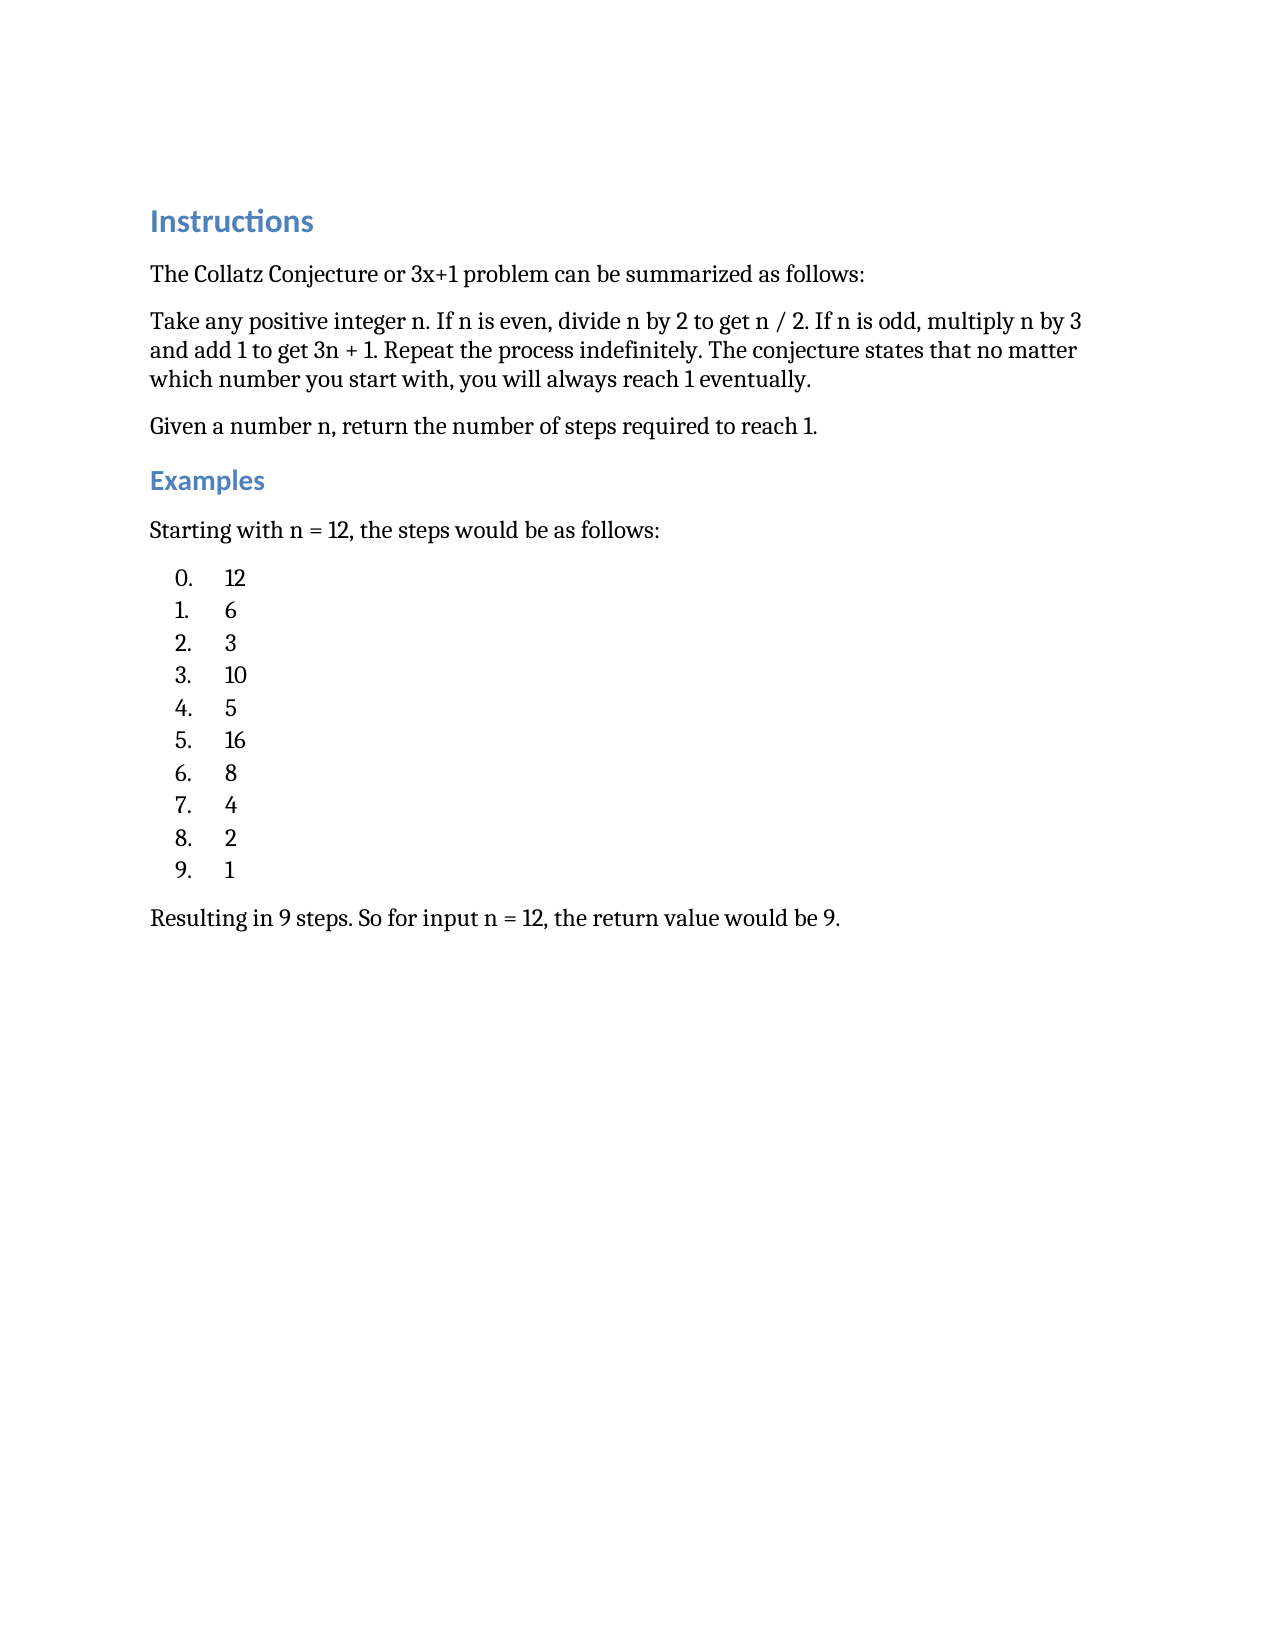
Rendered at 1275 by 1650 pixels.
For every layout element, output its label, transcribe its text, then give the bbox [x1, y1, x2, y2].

text Take any positive integer n. If n is even, divide n by 2 to get n / 2. If n is odd, multiply n by 3 and add 1 to get 3n + 1. Repeat the process indefinitely. The conjecture states that no matter which number you start with, you will always reach 1 eventually. [150, 307, 1125, 393]
list 12 [175, 563, 1125, 592]
list 5 [175, 693, 1125, 722]
text Starting with n = 12, the steps would be as follows: [150, 516, 1125, 545]
list 6 [175, 596, 1125, 625]
list 16 [175, 726, 1125, 755]
list 2 [175, 823, 1125, 852]
subtitle Examples [150, 462, 1125, 497]
list 3 [175, 628, 1125, 657]
list 1 [175, 856, 1125, 885]
list 10 [175, 661, 1125, 690]
list 8 [175, 758, 1125, 787]
subtitle Instructions [150, 200, 1125, 241]
text The Collatz Conjecture or 3x+1 problem can be summarized as follows: [150, 259, 1125, 288]
text Resulting in 9 steps. So for input n = 12, the return value would be 9. [150, 903, 1125, 932]
list 4 [175, 791, 1125, 820]
text Given a number n, return the number of steps required to reach 1. [150, 412, 1125, 441]
